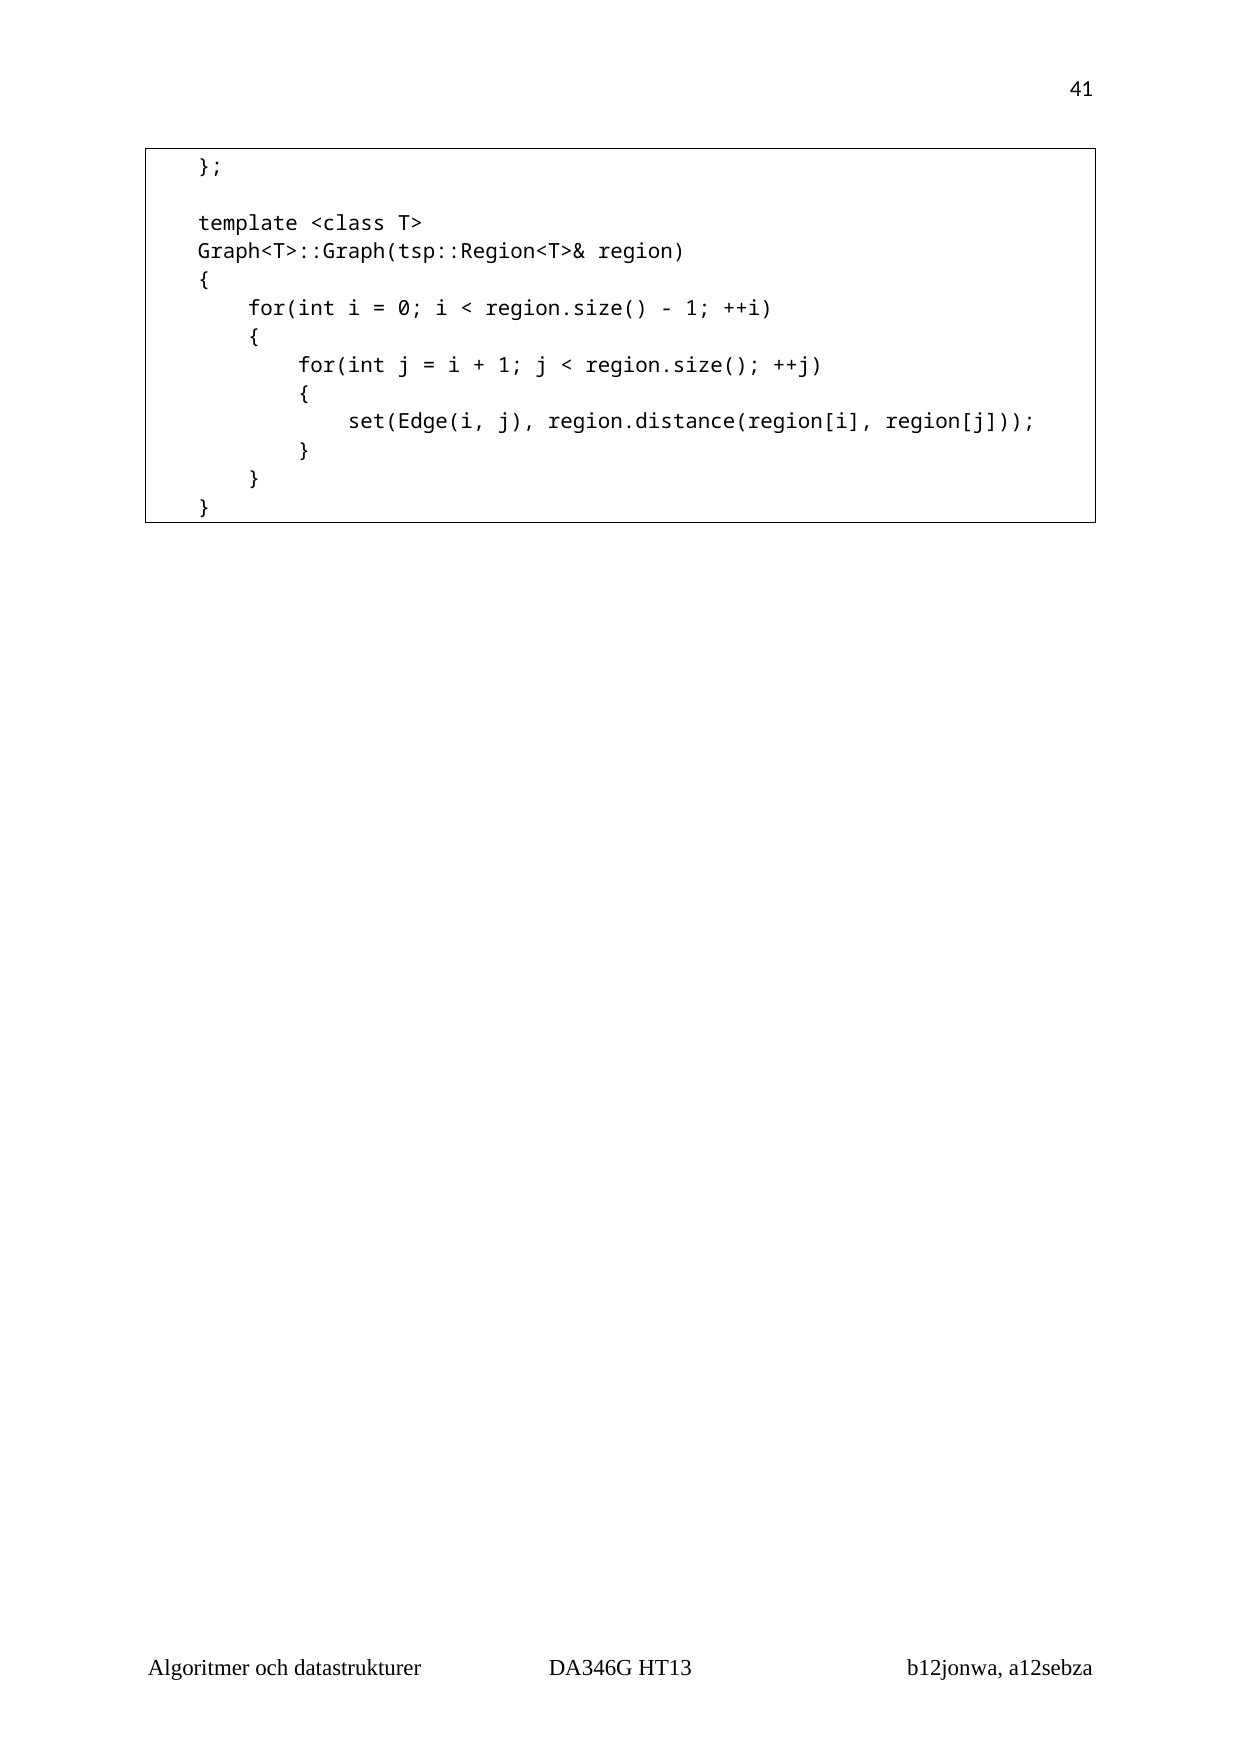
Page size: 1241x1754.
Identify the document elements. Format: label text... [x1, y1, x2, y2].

text { [148, 264, 1093, 293]
text { [148, 378, 1093, 407]
text } [146, 489, 1095, 522]
text Graph<T>::Graph(tsp::Region<T>& region) [148, 236, 1093, 264]
text } [148, 463, 1093, 489]
text template <class T> [148, 208, 1093, 236]
text for(int j = i + 1; j < region.size(); ++j) [148, 350, 1093, 378]
text set(Edge(i, j), region.distance(region[i], region[j])); [148, 407, 1093, 435]
text } [148, 435, 1093, 463]
text { [148, 321, 1093, 350]
text }; [146, 149, 1095, 179]
text for(int i = 0; i < region.size() - 1; ++i) [148, 293, 1093, 321]
